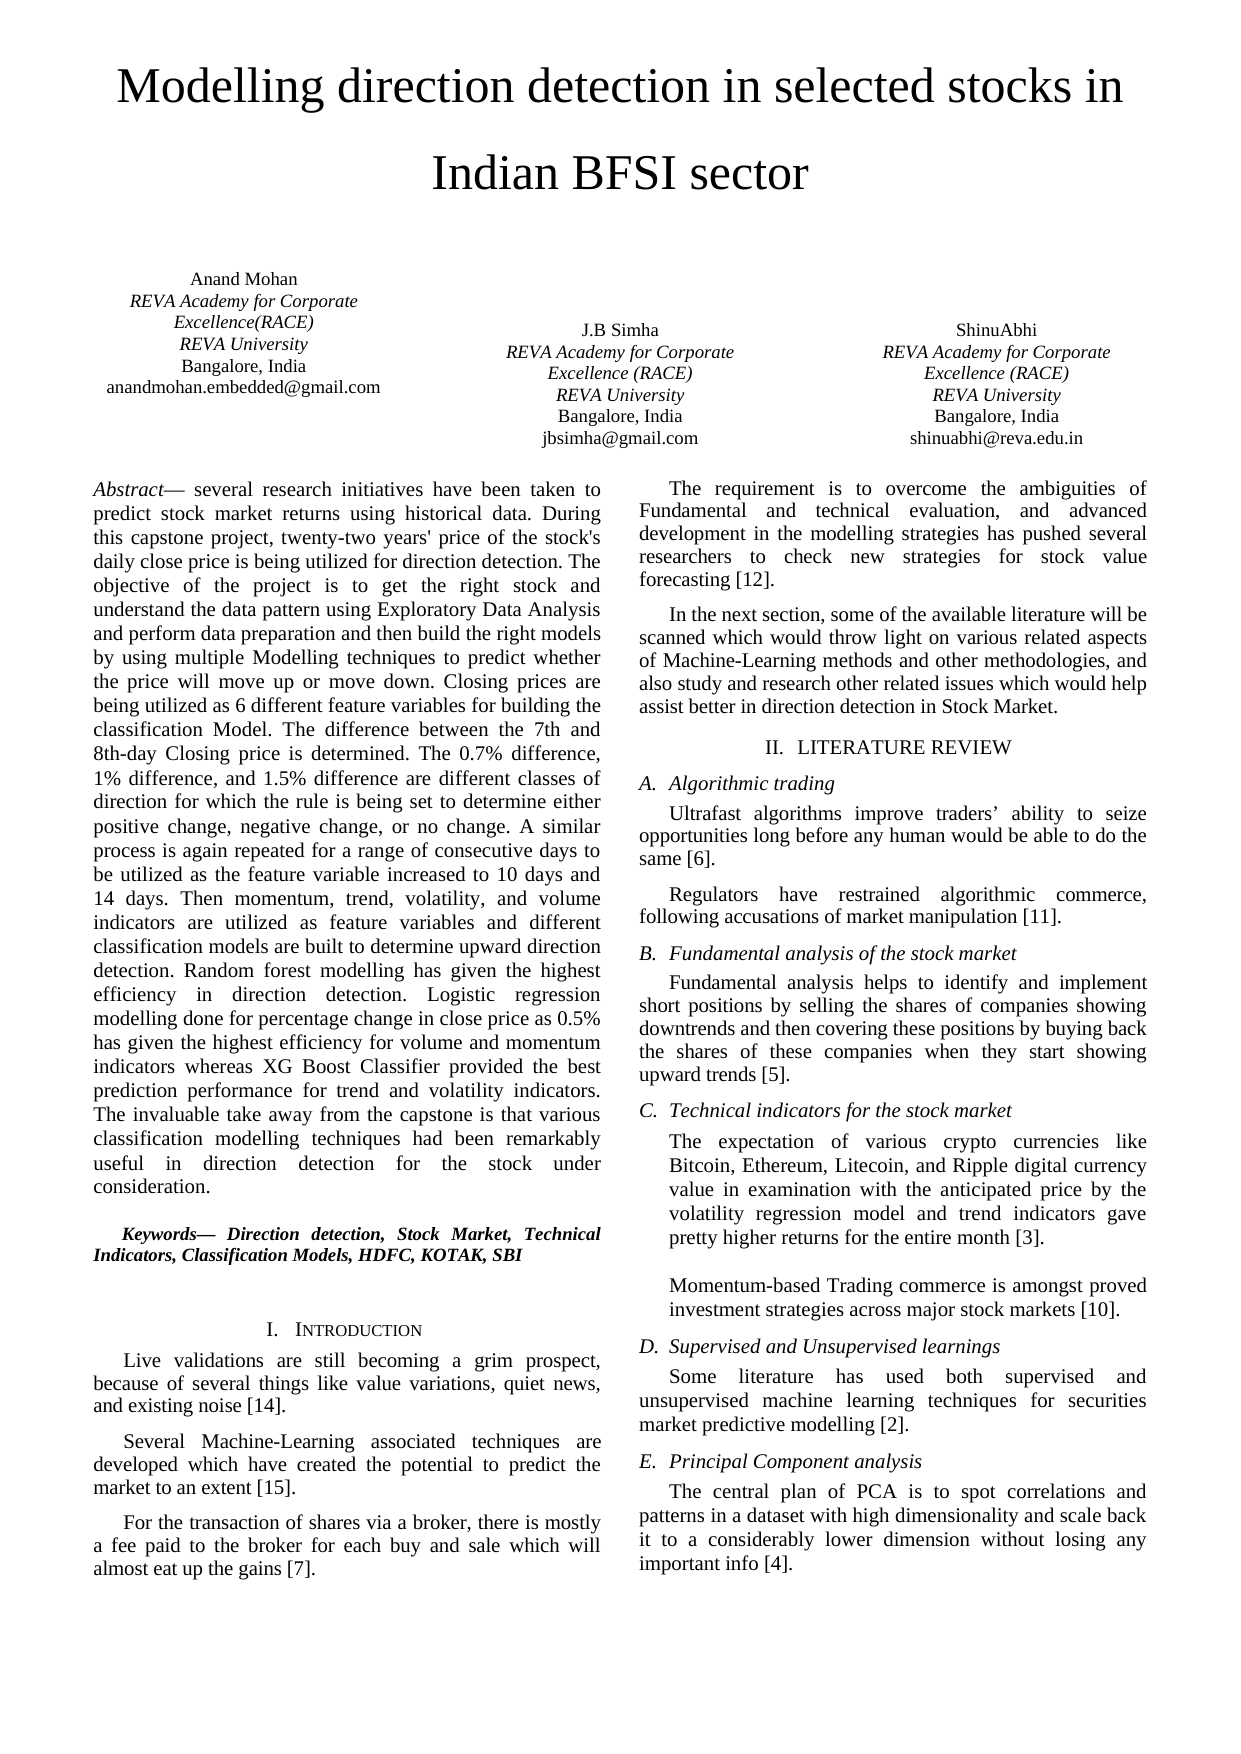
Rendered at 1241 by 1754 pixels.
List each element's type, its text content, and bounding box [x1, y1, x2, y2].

text Abstract— several research initiatives have been taken to predict stock market returns using historical data. During this capstone project, twenty-two years' price of the stock's daily close price is being utilized for direction detection. The objective of the project is to get the right stock and understand the data pattern using Exploratory Data Analysis and perform data preparation and then build the right models by using multiple Modelling techniques to predict whether the price will move up or move down. Closing prices are being utilized as 6 different feature variables for building the classification Model. The difference between the 7th and 8th-day Closing price is determined. The 0.7% difference, 1% difference, and 1.5% difference are different classes of direction for which the rule is being set to determine either positive change, negative change, or no change. A similar process is again repeated for a range of consecutive days to be utilized as the feature variable increased to 10 days and 14 days. Then momentum, trend, volatility, and volume indicators are utilized as feature variables and different classification models are built to determine upward direction detection. Random forest modelling has given the highest efficiency in direction detection. Logistic regression modelling done for percentage change in close price as 0.5% has given the highest efficiency for volume and momentum indicators whereas XG Boost Classifier provided the best prediction performance for trend and volatility indicators. The invaluable take away from the capstone is that various classification modelling techniques had been remarkably useful in direction detection for the stock under consideration. [93, 477, 601, 1198]
text Ultrafast algorithms improve traders’ ability to seize opportunities long before any human would be able to do the same [6]. [639, 802, 1147, 870]
subtitle Supervised and Unsupervised learnings [639, 1334, 1147, 1358]
text ShinuAbhi REVA Academy for Corporate Excellence (RACE) REVA University Bangalore, India shinuabhi@reva.edu.in [846, 297, 1147, 448]
text Keywords— Direction detection, Stock Market, Technical Indicators, Classification Models, HDFC, KOTAK, SBI [93, 1223, 601, 1266]
title Indian BFSI sector [93, 143, 1147, 200]
text Regulators have restrained algorithmic commerce, following accusations of market manipulation [11]. [639, 883, 1147, 928]
text Some literature has used both supervised and unsupervised machine learning techniques for securities market predictive modelling [2]. [639, 1364, 1147, 1436]
subtitle Fundamental analysis of the stock market [639, 941, 1147, 965]
text Fundamental analysis helps to identify and implement short positions by selling the shares of companies showing downtrends and then covering these positions by buying back the shares of these companies when they start showing upward trends [5]. [639, 971, 1147, 1086]
text For the transaction of shares via a broker, there is mostly a fee paid to the broker for each buy and sale which will almost eat up the gains [7]. [93, 1511, 601, 1580]
subtitle Introduction [93, 1316, 601, 1341]
text Anand Mohan REVA Academy for Corporate Excellence(RACE) REVA University Bangalore, India anandmohan.embedded@gmail.com [93, 268, 394, 398]
text In the next section, some of the available literature will be scanned which would throw light on various related aspects of Machine-Learning methods and other methodologies, and also study and research other related issues which would help assist better in direction detection in Stock Market. [639, 604, 1147, 718]
subtitle LITERATURE REVIEW [639, 735, 1147, 759]
text J.B Simha REVA Academy for Corporate Excellence (RACE) REVA University Bangalore, India jbsimha@gmail.com [469, 297, 771, 448]
text Several Machine-Learning associated techniques are developed which have created the potential to predict the market to an extent [15]. [93, 1430, 601, 1499]
text Live validations are still becoming a grim prospect, because of several things like value variations, quiet news, and existing noise [14]. [93, 1349, 601, 1417]
subtitle Principal Component analysis [639, 1449, 1147, 1473]
text The expectation of various crypto currencies like Bitcoin, Ethereum, Litecoin, and Ripple digital currency value in examination with the anticipated price by the volatility regression model and trend indicators gave pretty higher returns for the entire month [3]. [669, 1129, 1147, 1249]
text The requirement is to overcome the ambiguities of Fundamental and technical evaluation, and advanced development in the modelling strategies has pushed several researchers to check new strategies for stock value forecasting [12]. [639, 477, 1147, 591]
subtitle Technical indicators for the stock market [639, 1098, 1147, 1122]
text The central plan of PCA is to spot correlations and patterns in a dataset with high dimensionality and scale back it to a considerably lower dimension without losing any important info [4]. [639, 1479, 1147, 1575]
text Momentum-based Trading commerce is amongst proved investment strategies across major stock markets [10]. [669, 1273, 1147, 1321]
subtitle Algorithmic trading [639, 771, 1147, 795]
title Modelling direction detection in selected stocks in [93, 56, 1147, 114]
